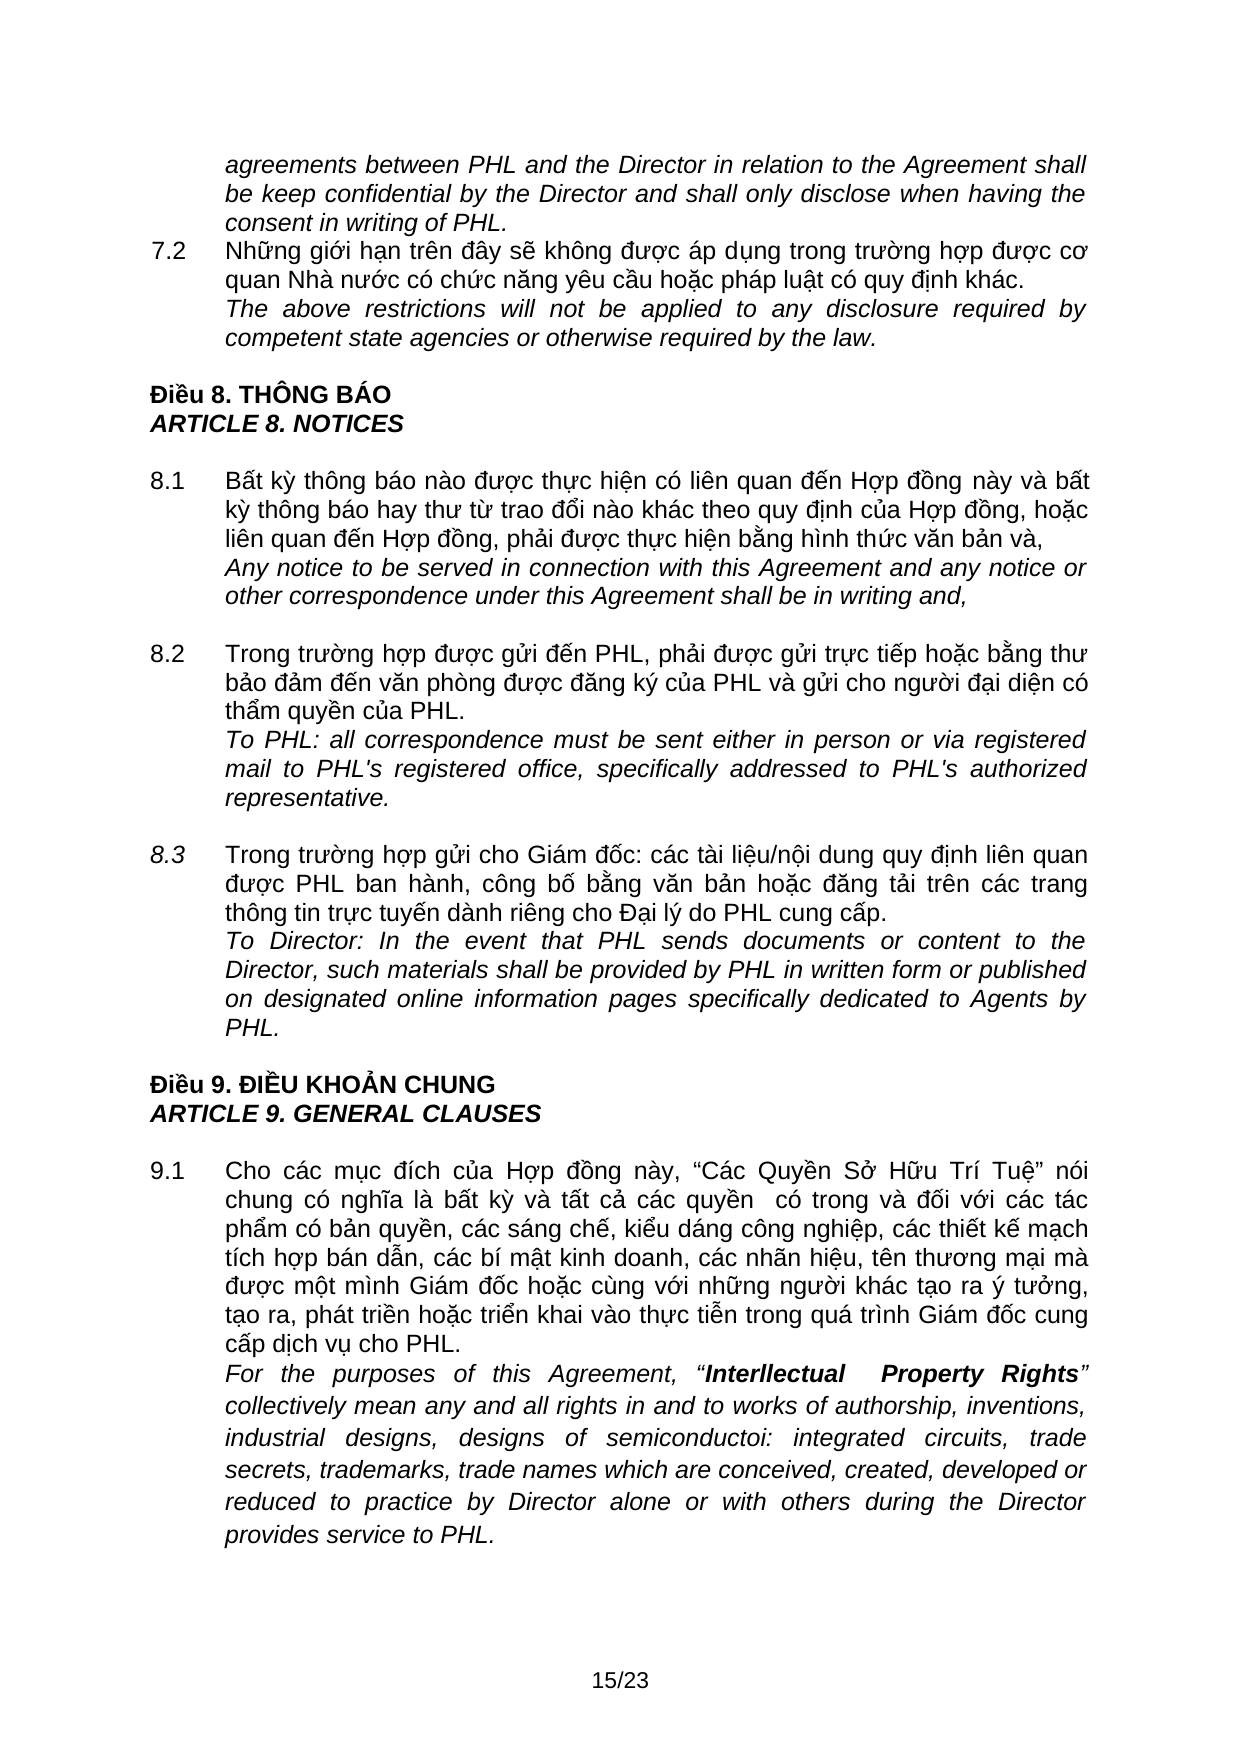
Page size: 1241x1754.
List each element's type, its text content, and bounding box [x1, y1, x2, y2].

list Điều 8. THÔNG BÁO [150, 380, 1090, 409]
text ARTICLE 9. GENERAL CLAUSES [150, 1099, 1090, 1127]
list Trong trường hợp gửi cho Giám đốc: các tài liệu/nội dung quy định liên quan được PHL ban hành, công bố bằng văn bản hoặc đăng tải trên các trang thông tin trực tuyến dành riêng cho Đại lý do PHL cung cấp. [150, 840, 1090, 926]
text To PHL: all correspondence must be sent either in person or via registered mail to PHL's registered office, specifically addressed to PHL's authorized representative. [225, 725, 1090, 811]
list ARTICLE 8. NOTICES [150, 409, 1090, 437]
list To Director: In the event that PHL sends documents or content to the Director, such materials shall be provided by PHL in written form or published on designated online information pages specifically dedicated to Agents by PHL. [225, 926, 1090, 1041]
text Any notice to be served in connection with this Agreement and any notice or other correspondence under this Agreement shall be in writing and, [225, 552, 1090, 610]
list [151, 150, 1090, 236]
text For the purposes of this Agreement, “Interllectual Property Rights” collectively mean any and all rights in and to works of authorship, inventions, industrial designs, designs of semiconductoi: integrated circuits, trade secrets, trademarks, trade names which are conceived, created, developed or reduced to practice by Director alone or with others during the Director provides service to PHL. [225, 1357, 1090, 1548]
list Trong trường hợp được gửi đến PHL, phải được gửi trực tiếp hoặc bằng thư bảo đảm đến văn phòng được đăng ký của PHL và gửi cho người đại diện có thẩm quyền của PHL. [150, 639, 1090, 725]
list The above restrictions will not be applied to any disclosure required by competent state agencies or otherwise required by the law. [151, 294, 1090, 351]
list Cho các mục đích của Hợp đồng này, “Các Quyền Sở Hữu Trí Tuệ” nói chung có nghĩa là bất kỳ và tất cả các quyền có trong và đối với các tác phẩm có bản quyền, các sáng chế, kiểu dáng công nghiệp, các thiết kế mạch tích hợp bán dẫn, các bí mật kinh doanh, các nhãn hiệu, tên thương mại mà được một mình Giám đốc hoặc cùng với những người khác tạo ra ý tưởng, tạo ra, phát triền hoặc triển khai vào thực tiễn trong quá trình Giám đốc cung cấp dịch vụ cho PHL. [150, 1156, 1090, 1357]
list Những giới hạn trên đây sẽ không được áp dụng trong trường hợp được cơ quan Nhà nước có chức năng yêu cầu hoặc pháp luật có quy định khác. [151, 236, 1090, 294]
list Bất kỳ thông báo nào được thực hiện có liên quan đến Hợp đồng này và bất kỳ thông báo hay thư từ trao đổi nào khác theo quy định của Hợp đồng, hoặc liên quan đến Hợp đồng, phải được thực hiện bằng hình thức văn bản và, [150, 466, 1090, 552]
text Điều 9. ĐIỀU KHOẢN CHUNG [150, 1070, 1090, 1099]
